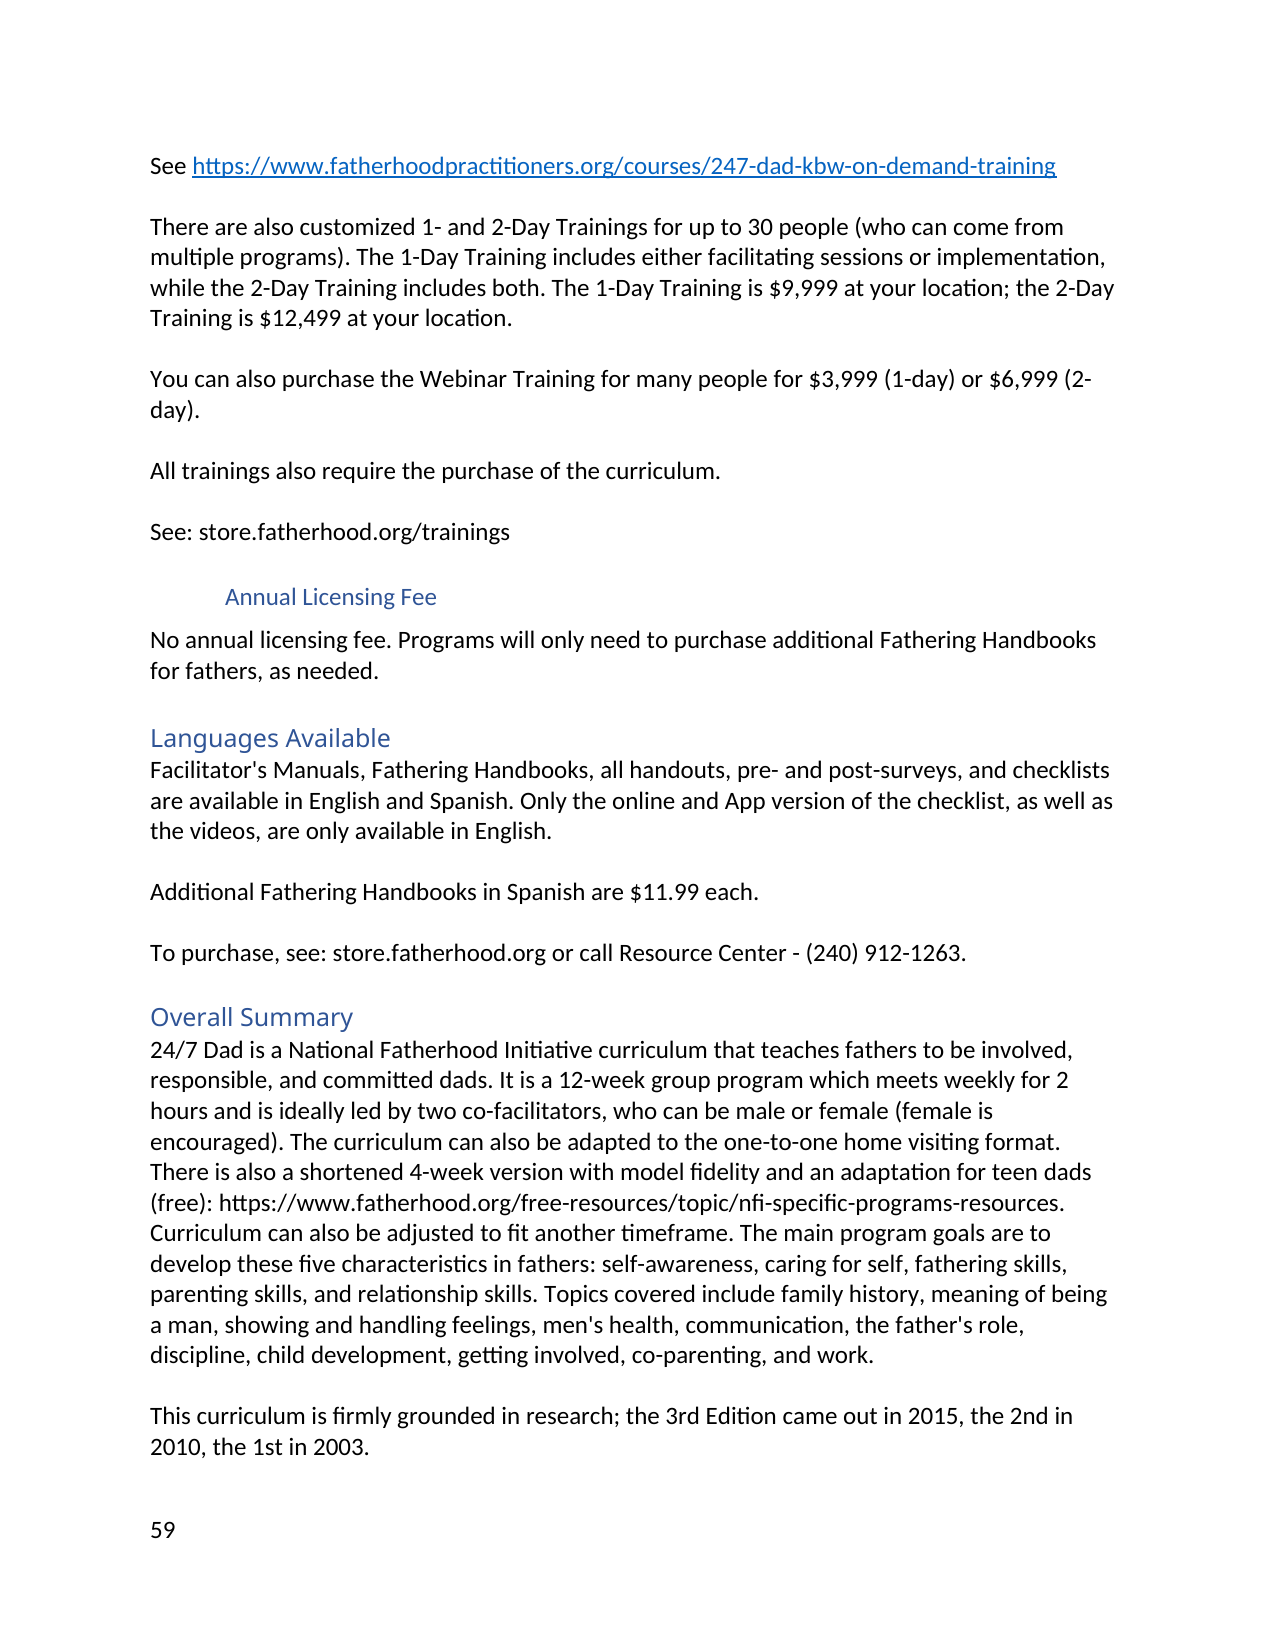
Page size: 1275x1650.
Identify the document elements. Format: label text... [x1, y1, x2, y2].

subtitle Languages Available [150, 720, 1125, 754]
text See https://www.fatherhoodpractitioners.org/courses/247-dad-kbw-on-demand-training There are also customized 1- and 2-Day Trainings for up to 30 people (who can come from multiple programs). The 1-Day Training includes either facilitating sessions or implementation, while the 2-Day Training includes both. The 1-Day Training is $9,999 at your location; the 2-Day Training is $12,499 at your location. You can also purchase the Webinar Training for many people for $3,999 (1-day) or $6,999 (2-day). All trainings also require the purchase of the curriculum. See: store.fatherhood.org/trainings [150, 150, 1125, 547]
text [150, 1034, 1125, 1492]
subtitle Overall Summary [150, 1000, 1125, 1034]
text Facilitator's Manuals, Fathering Handbooks, all handouts, pre- and post-surveys, and checklists are available in English and Spanish. Only the online and App version of the checklist, as well as the videos, are only available in English. Additional Fathering Handbooks in Spanish are $11.99 each. To purchase, see: store.fatherhood.org or call Resource Center - (240) 912-1263. [150, 754, 1125, 968]
text No annual licensing fee. Programs will only need to purchase additional Fathering Handbooks for fathers, as needed. [150, 624, 1125, 686]
subtitle Annual Licensing Fee [150, 581, 1125, 612]
